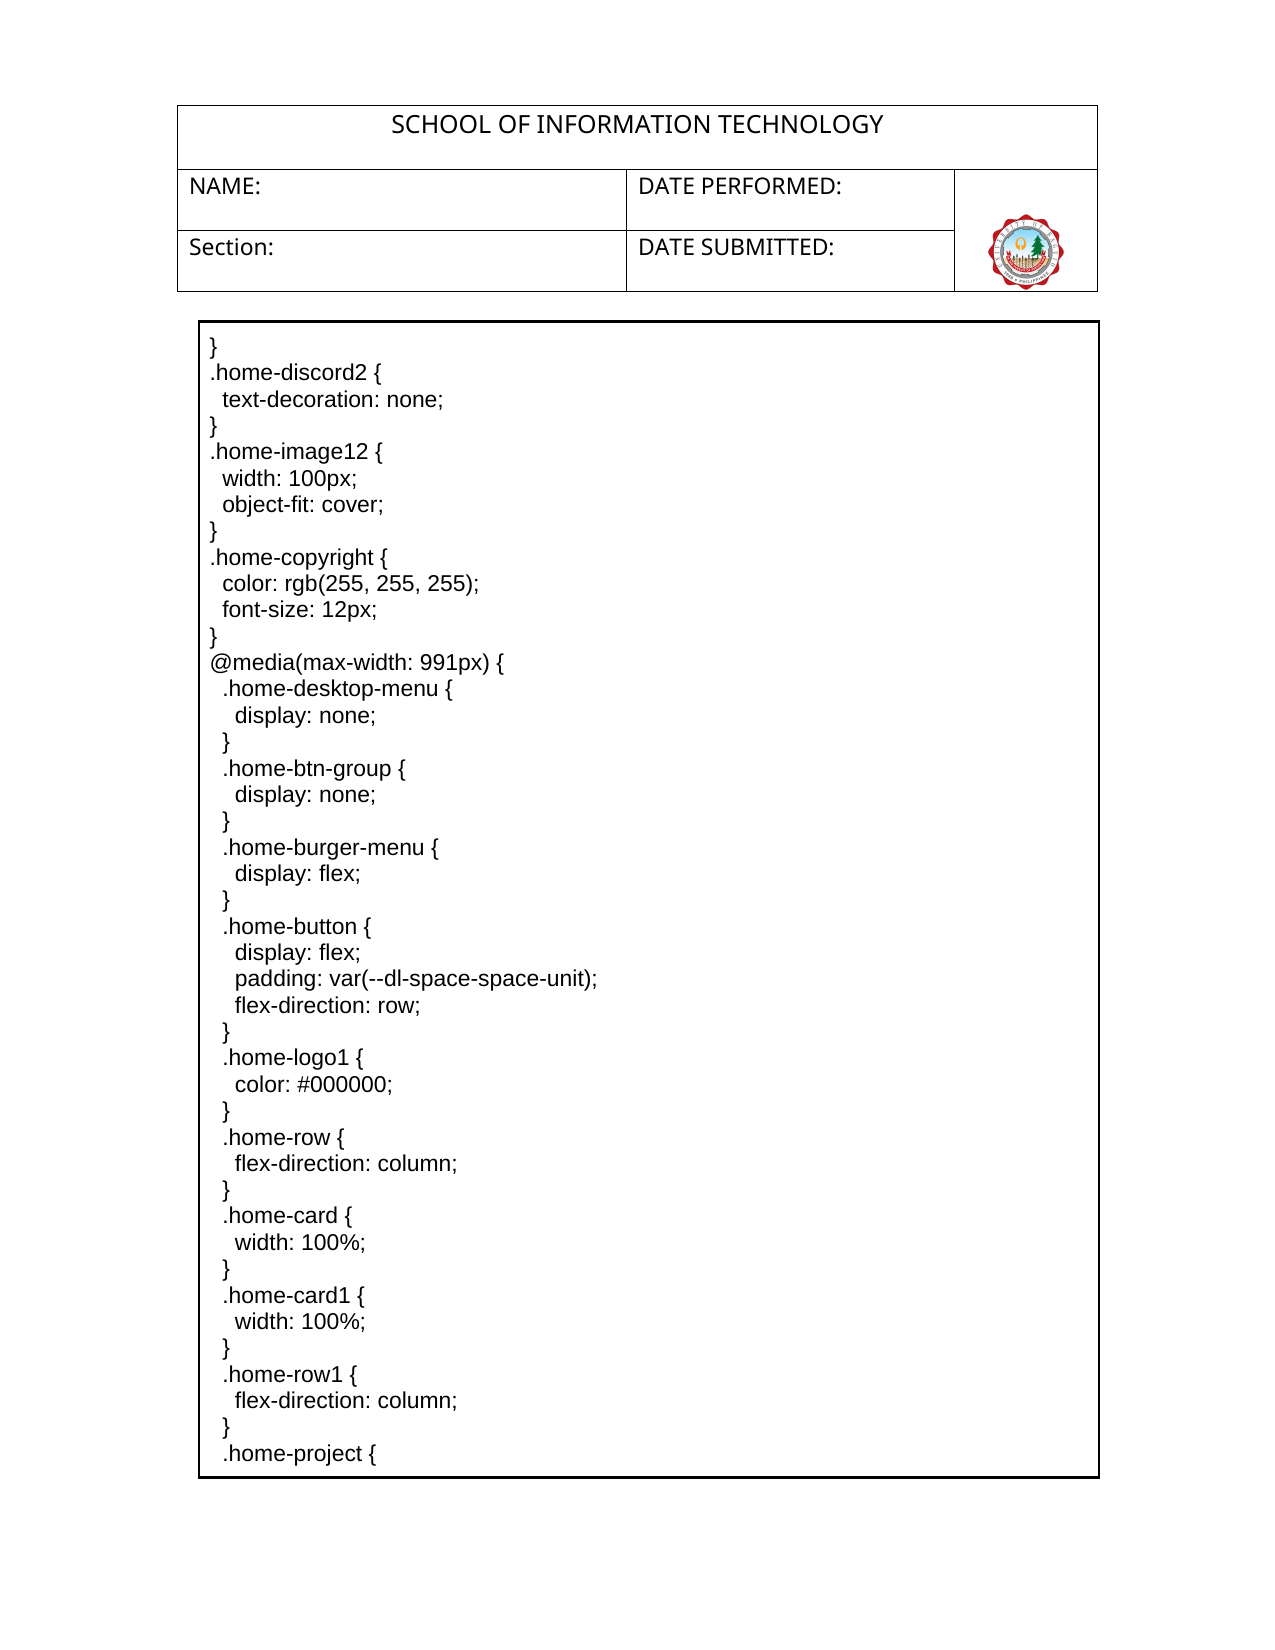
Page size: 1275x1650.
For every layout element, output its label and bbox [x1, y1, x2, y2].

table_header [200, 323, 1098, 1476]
picture [987, 213, 1065, 291]
